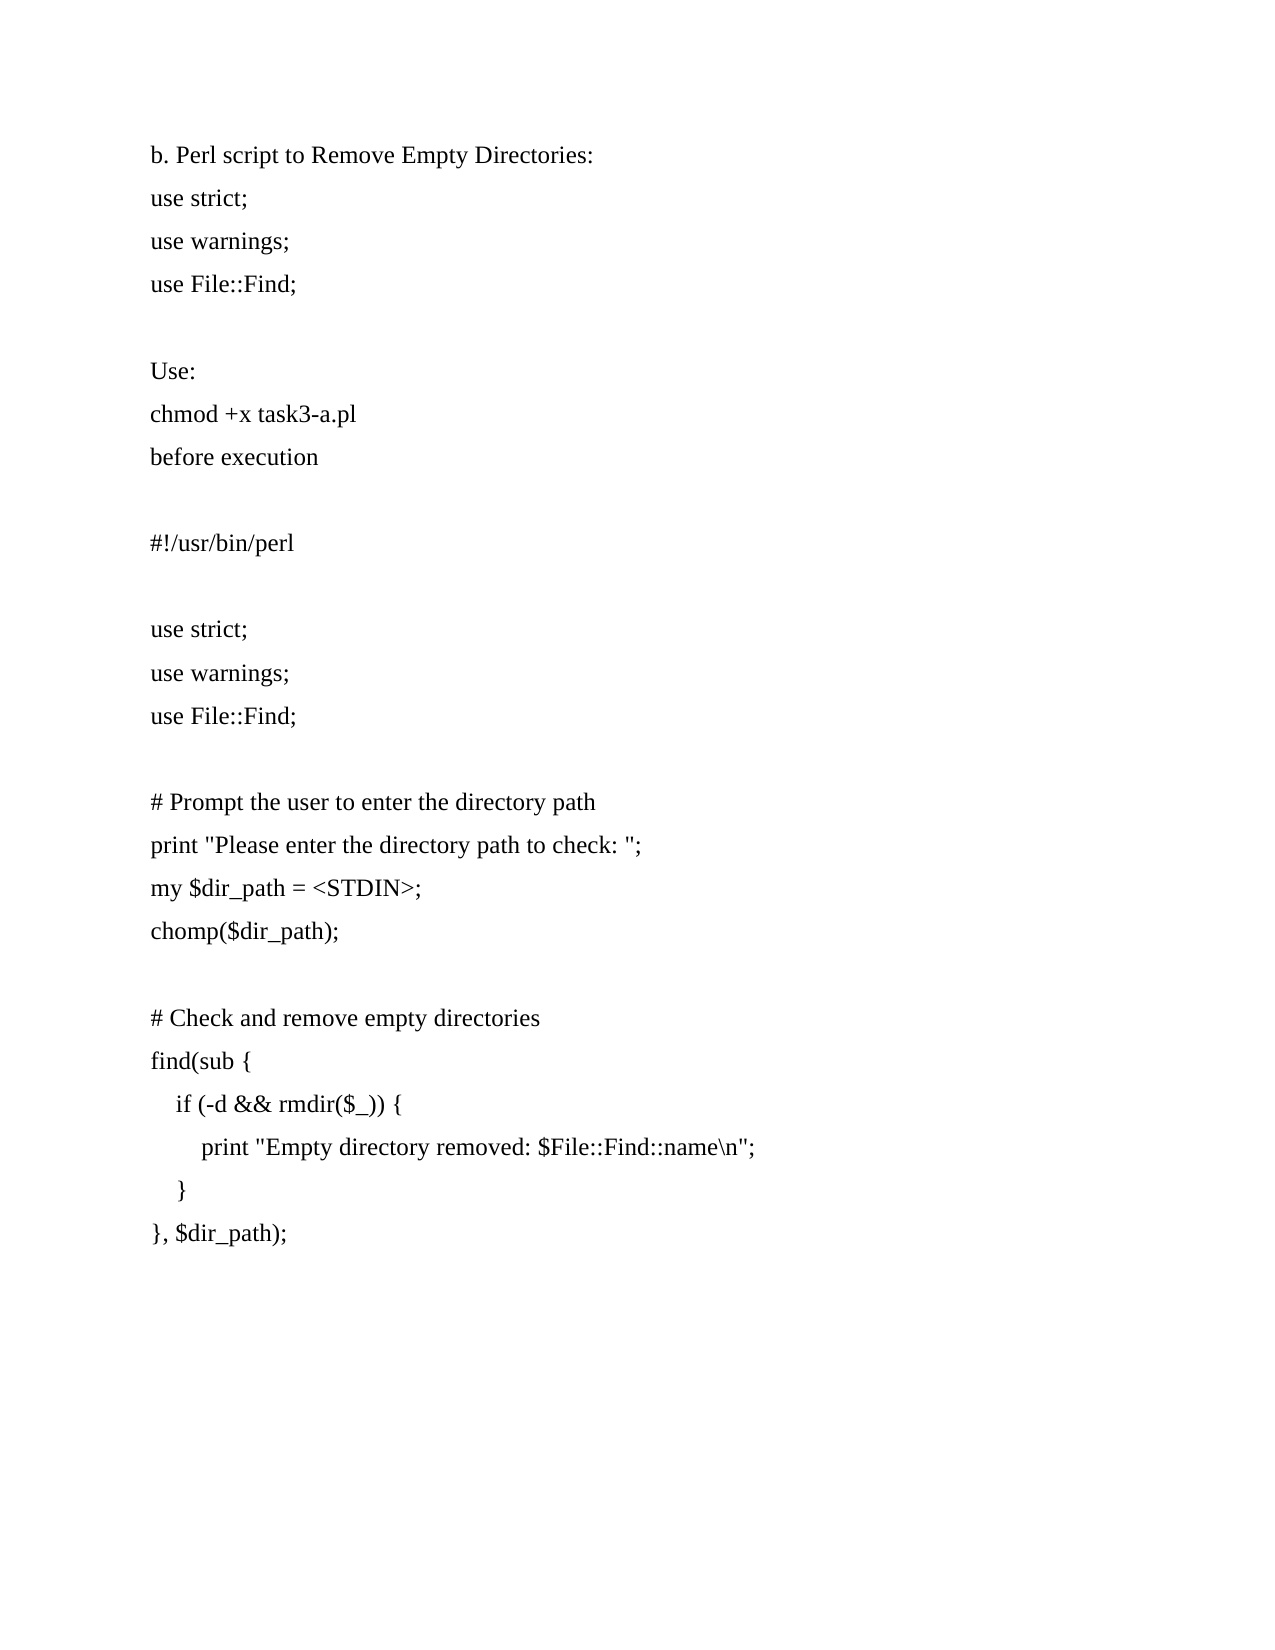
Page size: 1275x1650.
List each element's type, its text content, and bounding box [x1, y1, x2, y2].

text # Check and remove empty directories [150, 1003, 1111, 1031]
text } [150, 1175, 1111, 1204]
text find(sub { [150, 1046, 1111, 1074]
text }, $dir_path); [150, 1218, 1111, 1247]
text # Prompt the user to enter the directory path [150, 787, 1111, 816]
text my $dir_path = <STDIN>; [150, 873, 1111, 902]
text if (-d && rmdir($_)) { [150, 1089, 1111, 1118]
text use warnings; [150, 226, 1111, 255]
text use File::Find; [150, 269, 1111, 298]
text print "Please enter the directory path to check: "; [150, 830, 1111, 859]
text chomp($dir_path); [150, 916, 1111, 945]
text use File::Find; [150, 701, 1111, 729]
text b. Perl script to Remove Empty Directories: [150, 140, 1111, 169]
text use strict; [150, 183, 1111, 212]
text print "Empty directory removed: $File::Find::name\n"; [150, 1132, 1111, 1161]
text use strict; [150, 614, 1111, 643]
text use warnings; [150, 658, 1111, 686]
list Use: chmod +x task3-a.pl before execution [150, 356, 1111, 471]
list #!/usr/bin/perl [150, 528, 1111, 557]
